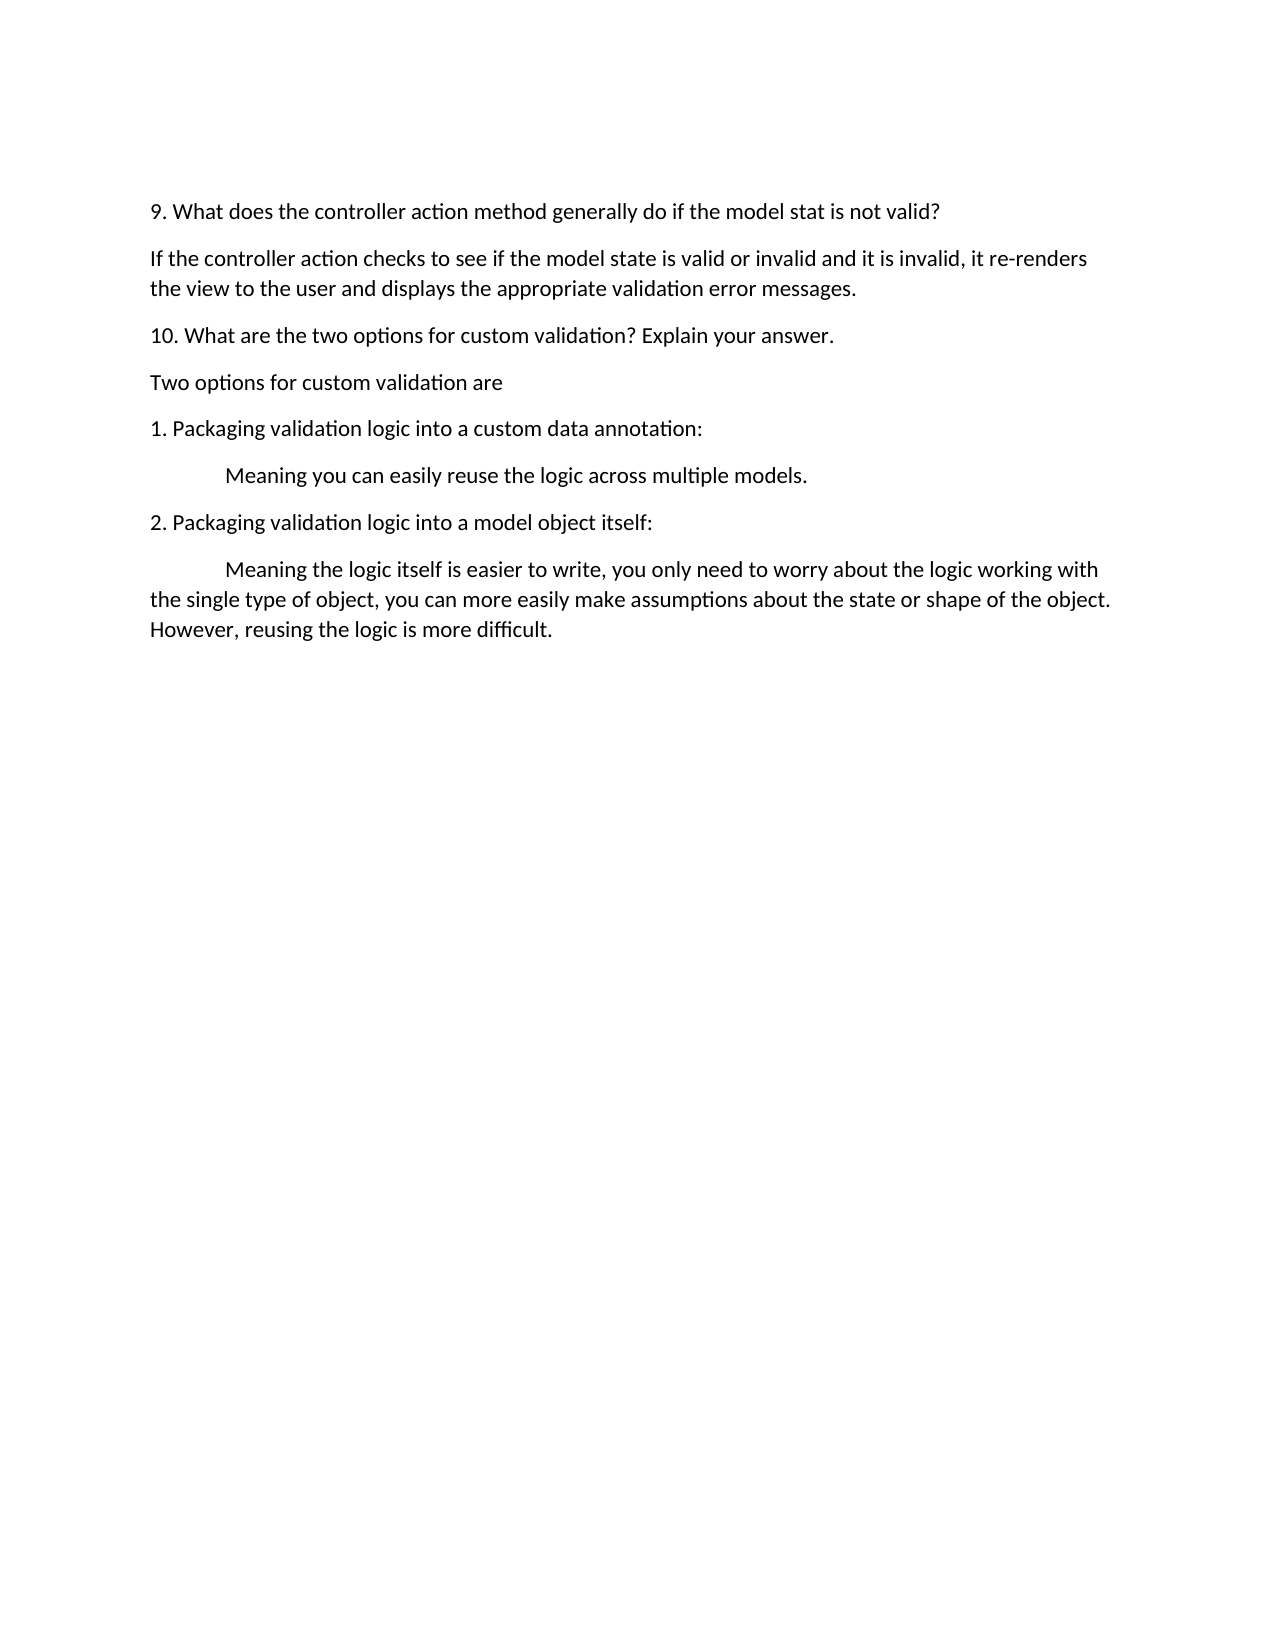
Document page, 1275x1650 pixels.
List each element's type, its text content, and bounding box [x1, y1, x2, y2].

text If the controller action checks to see if the model state is valid or invalid and it is invalid, it re-renders the view to the user and displays the appropriate validation error messages. [150, 244, 1125, 302]
text Meaning you can easily reuse the logic across multiple models. [150, 461, 1125, 489]
text Two options for custom validation are [150, 368, 1125, 396]
text 10. What are the two options for custom validation? Explain your answer. [150, 321, 1125, 349]
text 9. What does the controller action method generally do if the model stat is not valid? [150, 197, 1125, 225]
text 1. Packaging validation logic into a custom data annotation: [150, 414, 1125, 443]
text Meaning the logic itself is easier to write, you only need to worry about the logic working with the single type of object, you can more easily make assumptions about the state or shape of the object. However, reusing the logic is more difficult. [150, 555, 1125, 644]
text 2. Packaging validation logic into a model object itself: [150, 508, 1125, 536]
